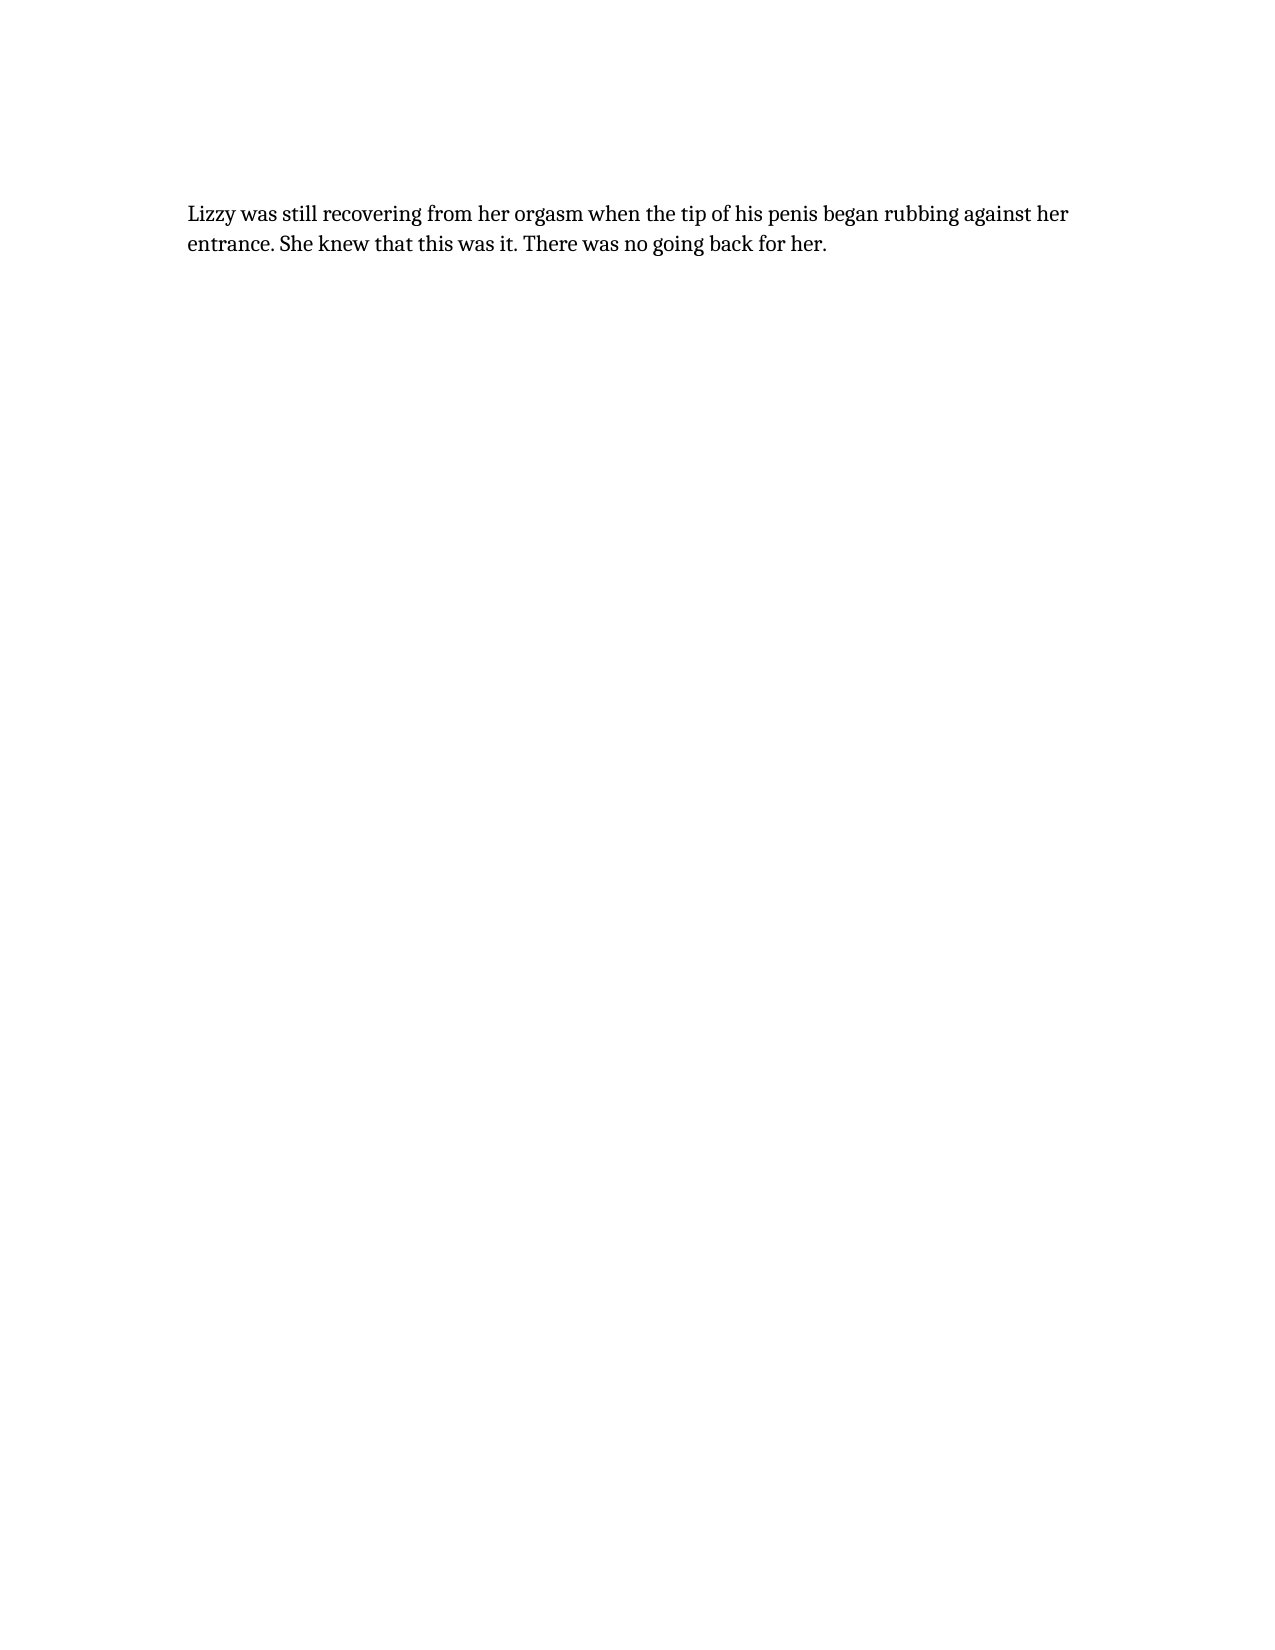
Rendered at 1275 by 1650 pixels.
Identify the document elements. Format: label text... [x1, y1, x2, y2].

text Lizzy was still recovering from her orgasm when the tip of his penis began rubbing against her entrance. She knew that this was it. There was no going back for her. [187, 201, 1087, 258]
